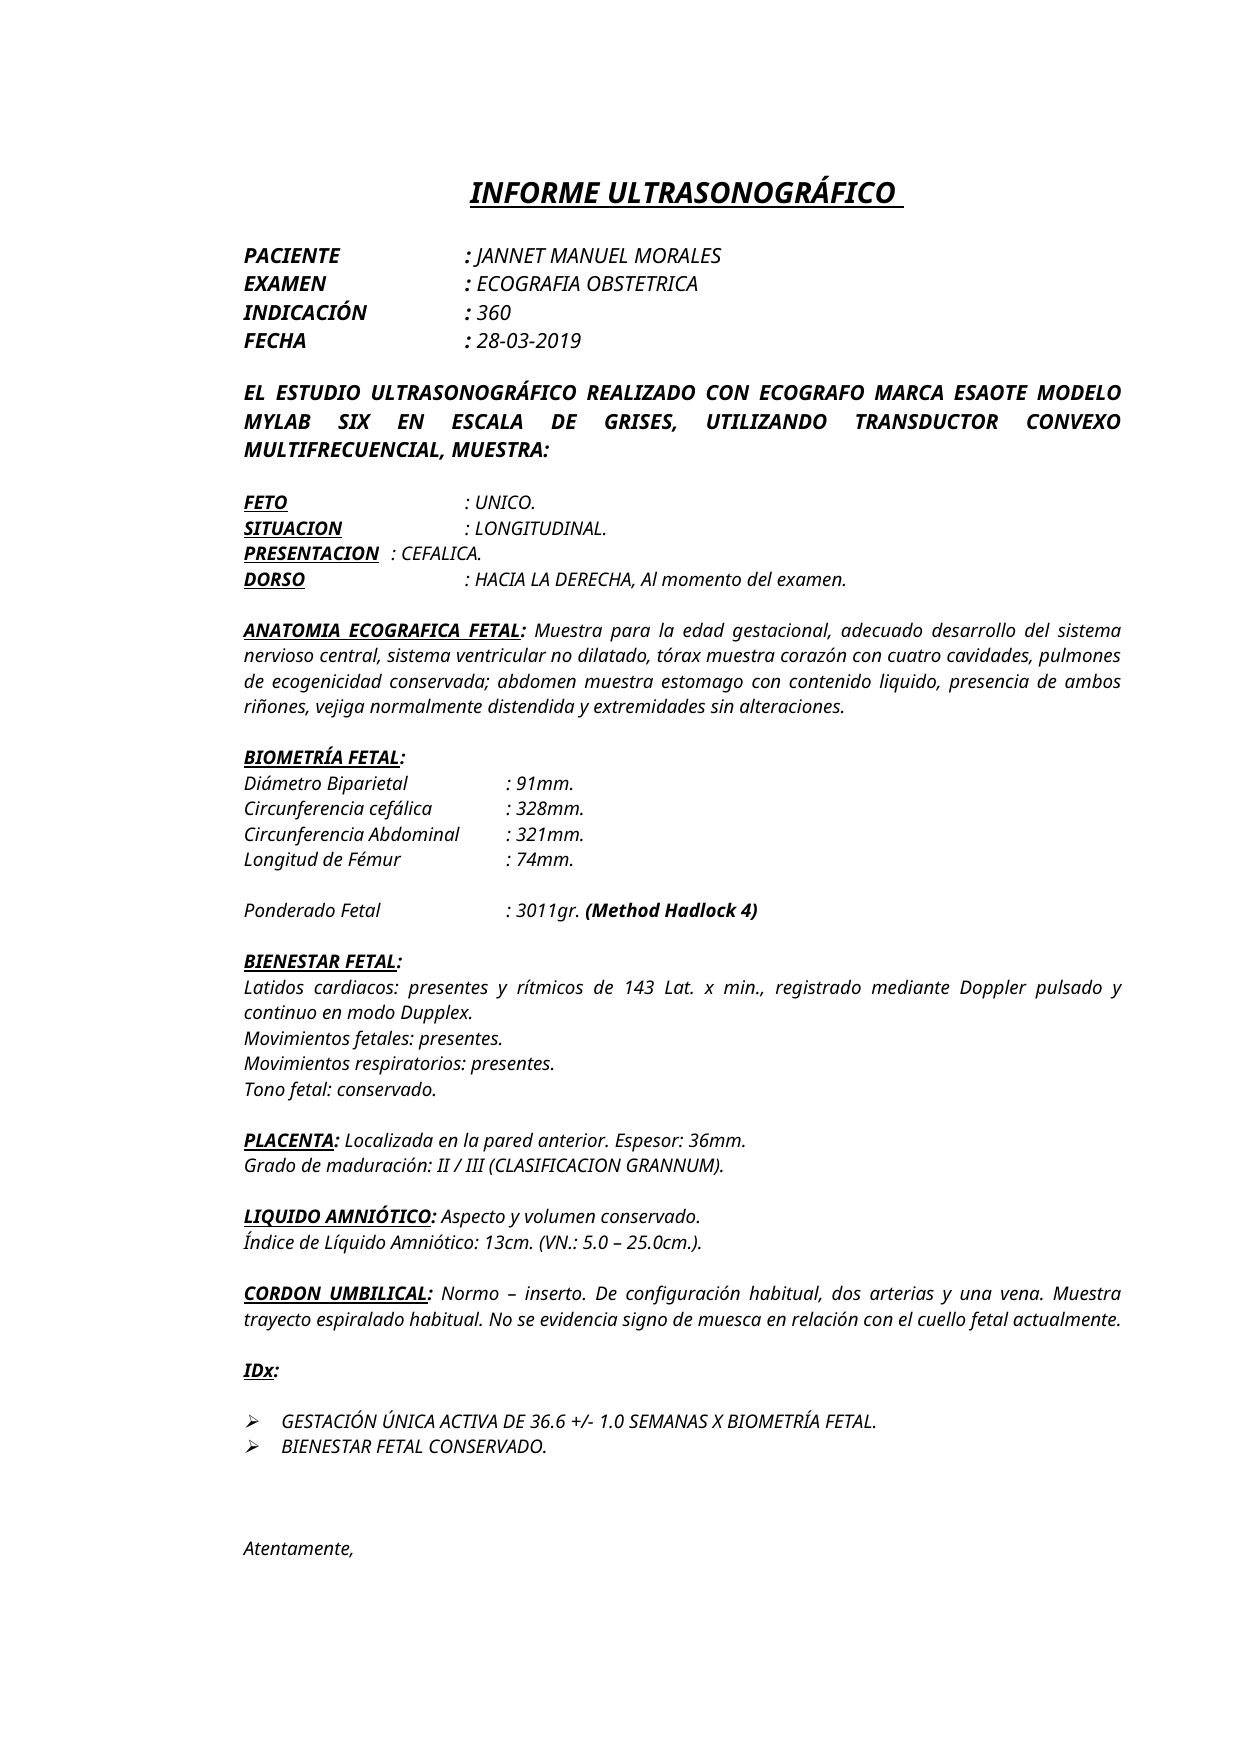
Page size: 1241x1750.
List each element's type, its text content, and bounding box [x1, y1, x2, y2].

text Longitud de Fémur : 74mm. [244, 847, 1122, 872]
text PLACENTA: Localizada en la pared anterior. Espesor: 36mm. [244, 1127, 1122, 1153]
text INDICACIÓN : 360 [244, 298, 1122, 326]
text EXAMEN : ECOGRAFIA OBSTETRICA [244, 269, 1122, 298]
text Movimientos fetales: presentes. [244, 1025, 1122, 1051]
text Circunferencia cefálica : 328mm. [244, 796, 1122, 821]
title INFORME ULTRASONOGRÁFICO [244, 173, 1122, 212]
list GESTACIÓN ÚNICA ACTIVA DE 36.6 +/- 1.0 SEMANAS X BIOMETRÍA FETAL. [244, 1408, 1122, 1433]
text LIQUIDO AMNIÓTICO: Aspecto y volumen conservado. [244, 1204, 1122, 1229]
text ANATOMIA ECOGRAFICA FETAL: Muestra para la edad gestacional, adecuado desarrollo del sistema nervioso central, sistema ventricular no dilatado, tórax muestra corazón con cuatro cavidades, pulmones de ecogenicidad conservada; abdomen muestra estomago con contenido liquido, presencia de ambos riñones, vejiga normalmente distendida y extremidades sin alteraciones. [244, 617, 1122, 719]
text FETO : UNICO. [244, 489, 1122, 515]
text Atentamente, [244, 1536, 1122, 1561]
text DORSO : HACIA LA DERECHA, Al momento del examen. [244, 566, 1122, 591]
text Tono fetal: conservado. [244, 1076, 1122, 1102]
subtitle EL ESTUDIO ULTRASONOGRÁFICO REALIZADO CON ECOGRAFO MARCA ESAOTE MODELO MYLAB SIX EN ESCALA DE GRISES, UTILIZANDO TRANSDUCTOR CONVEXO MULTIFRECUENCIAL, MUESTRA: [244, 378, 1122, 464]
text Latidos cardiacos: presentes y rítmicos de 143 Lat. x min., registrado mediante Doppler pulsado y continuo en modo Dupplex. [244, 974, 1122, 1025]
text BIOMETRÍA FETAL: [244, 744, 1122, 770]
text SITUACION : LONGITUDINAL. [244, 515, 1122, 540]
text CORDON UMBILICAL: Normo – inserto. De configuración habitual, dos arterias y una vena. Muestra trayecto espiralado habitual. No se evidencia signo de muesca en relación con el cuello fetal actualmente. [244, 1280, 1122, 1331]
text Ponderado Fetal : 3011gr. (Method Hadlock 4) [244, 898, 1122, 923]
text Grado de maduración: II / III (CLASIFICACION GRANNUM). [244, 1153, 1122, 1178]
list BIENESTAR FETAL CONSERVADO. [244, 1433, 1122, 1459]
text PACIENTE : JANNET MANUEL MORALES [244, 241, 1122, 269]
text FECHA : 28-03-2019 [244, 326, 1122, 354]
text Índice de Líquido Amniótico: 13cm. (VN.: 5.0 – 25.0cm.). [244, 1229, 1122, 1255]
text IDx: [244, 1357, 1122, 1382]
text Circunferencia Abdominal : 321mm. [244, 821, 1122, 847]
text Movimientos respiratorios: presentes. [244, 1051, 1122, 1076]
text BIENESTAR FETAL: [244, 949, 1122, 974]
text Diámetro Biparietal : 91mm. [244, 770, 1122, 796]
text PRESENTACION : CEFALICA. [244, 540, 1122, 566]
